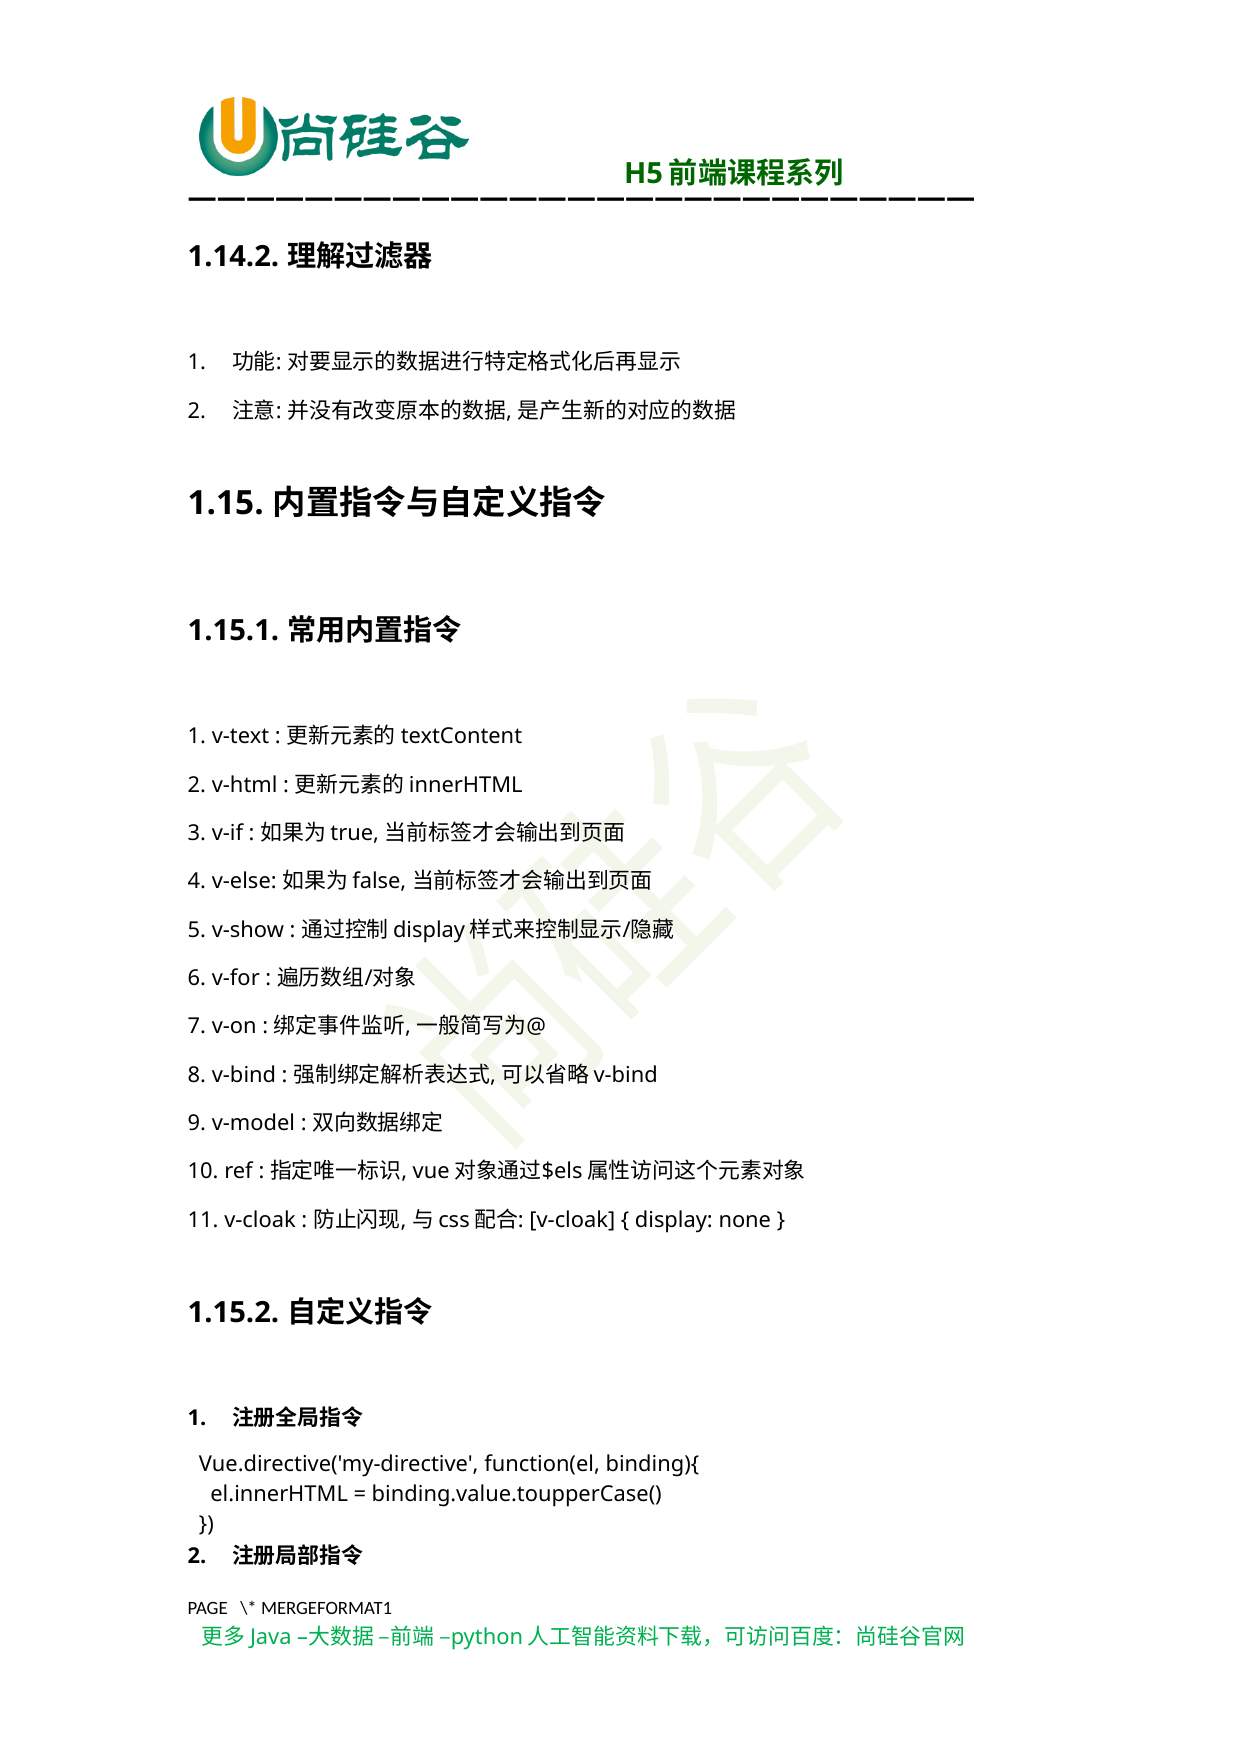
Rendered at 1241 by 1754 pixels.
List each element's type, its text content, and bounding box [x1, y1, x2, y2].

list v-html : 更新元素的 innerHTML [187, 767, 1053, 799]
text el.innerHTML = binding.value.toupperCase() [187, 1478, 1053, 1508]
list v-bind : 强制绑定解析表达式, 可以省略v-bind [187, 1057, 1053, 1089]
list 注册局部指令 [187, 1538, 1053, 1570]
list v-on : 绑定事件监听, 一般简写为@ [187, 1008, 1053, 1041]
list 功能: 对要显示的数据进行特定格式化后再显示 [187, 344, 1053, 377]
list 注册全局指令 [187, 1400, 1053, 1432]
list v-for : 遍历数组/对象 [187, 960, 1053, 992]
list v-if : 如果为true, 当前标签才会输出到页面 [187, 815, 1053, 847]
list v-text : 更新元素的 textContent [187, 718, 1053, 751]
list v-model : 双向数据绑定 [187, 1105, 1053, 1137]
subtitle 常用内置指令 [187, 595, 1053, 660]
list 注意: 并没有改变原本的数据, 是产生新的对应的数据 [187, 392, 1053, 425]
text Vue.directive('my-directive', function(el, binding){ [187, 1448, 1053, 1478]
subtitle 内置指令与自定义指令 [187, 468, 1053, 533]
list v-else: 如果为false, 当前标签才会输出到页面 [187, 863, 1053, 896]
list ref : 指定唯一标识, vue对象通过$els属性访问这个元素对象 [187, 1153, 1053, 1186]
list v-show : 通过控制display样式来控制显示/隐藏 [187, 912, 1053, 944]
list v-cloak : 防止闪现, 与css配合: [v-cloak] { display: none } [187, 1202, 1053, 1234]
text }) [187, 1508, 1053, 1538]
subtitle 理解过滤器 [187, 221, 1053, 286]
picture [187, 88, 476, 184]
subtitle 自定义指令 [187, 1277, 1053, 1342]
